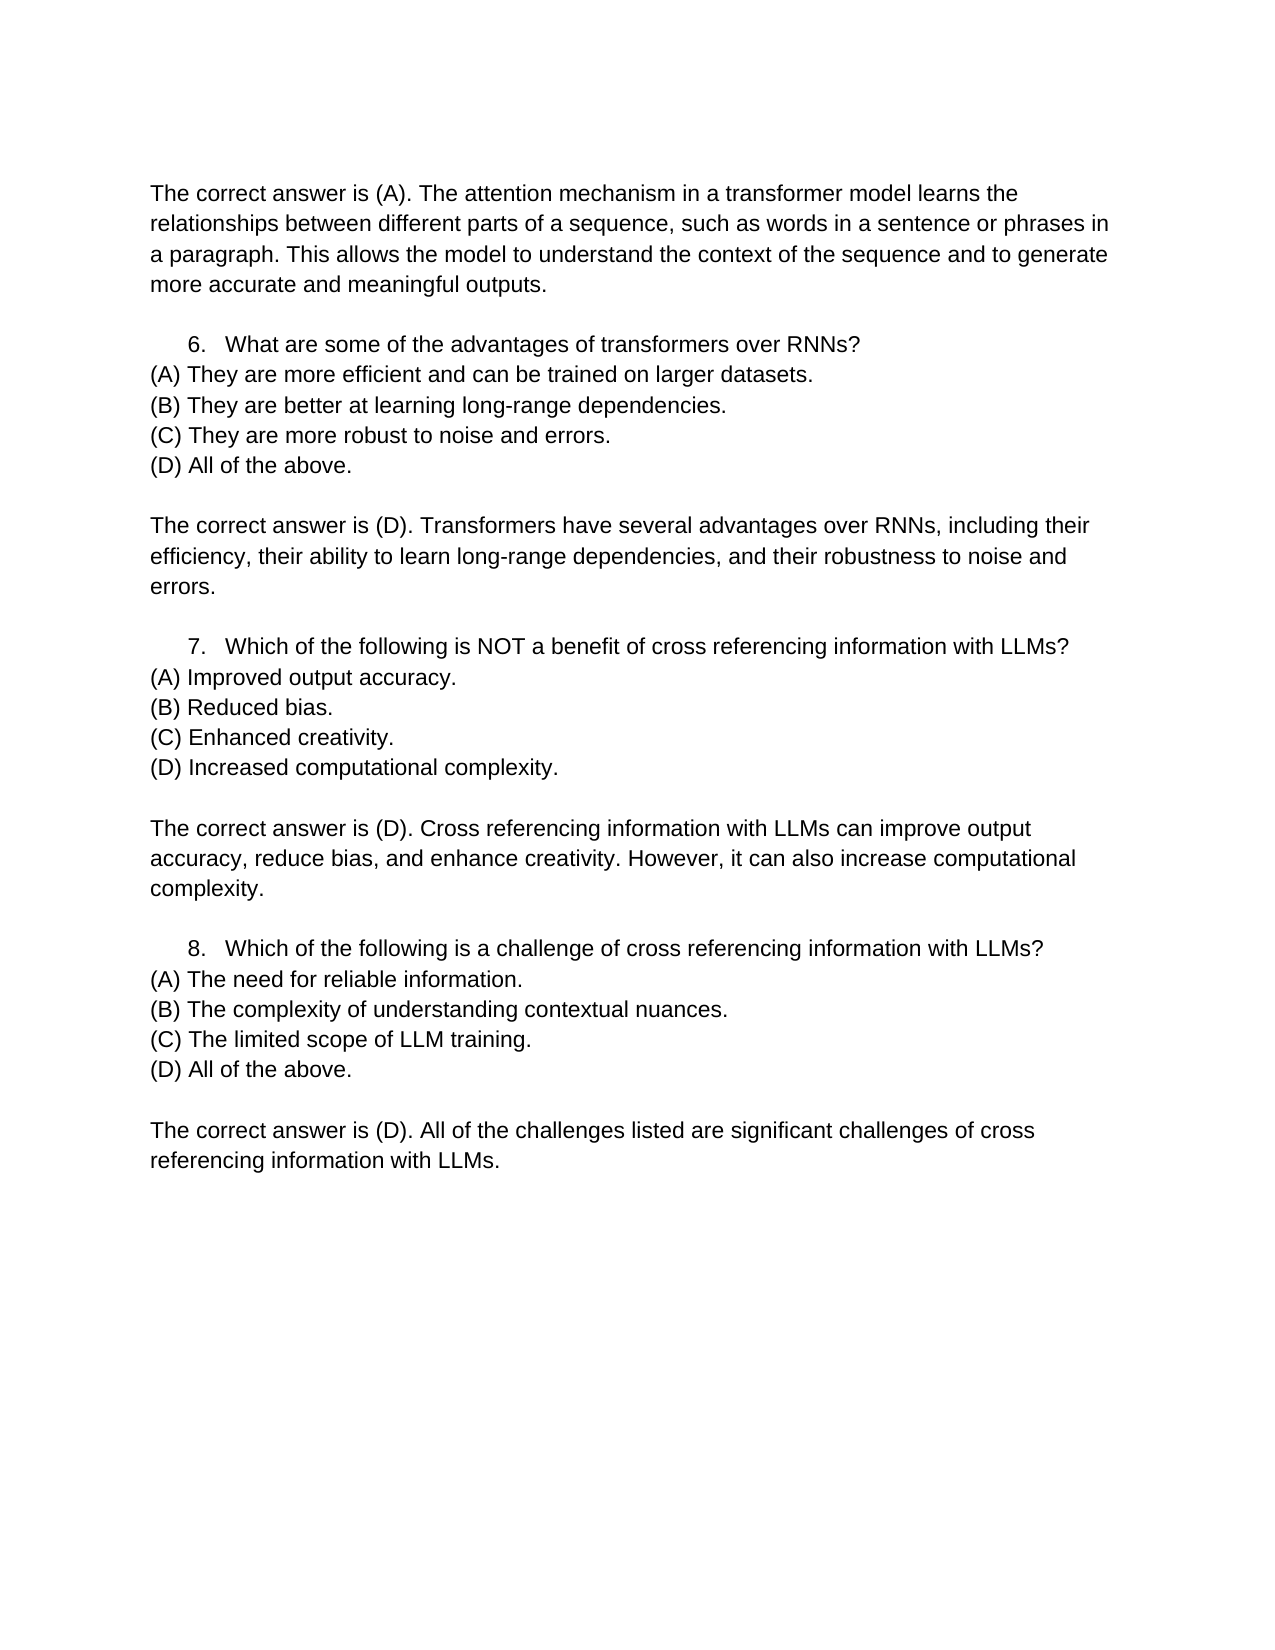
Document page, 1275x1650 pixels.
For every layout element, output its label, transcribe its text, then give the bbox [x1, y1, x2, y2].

text (A) They are more efficient and can be trained on larger datasets. [150, 361, 1125, 388]
text (D) All of the above. [150, 1056, 1125, 1083]
text (C) They are more robust to noise and errors. [150, 422, 1125, 448]
text (C) The limited scope of LLM training. [150, 1026, 1125, 1052]
text The correct answer is (D). Transformers have several advantages over RNNs, including their efficiency, their ability to learn long-range dependencies, and their robustness to noise and errors. [150, 512, 1125, 599]
text (D) Increased computational complexity. [150, 754, 1125, 781]
text (A) Improved output accuracy. [150, 663, 1125, 690]
list Which of the following is a challenge of cross referencing information with LLMs? [187, 935, 1125, 962]
text (B) They are better at learning long-range dependencies. [150, 392, 1125, 418]
list Which of the following is NOT a benefit of cross referencing information with LLMs? [187, 633, 1125, 660]
text The correct answer is (D). All of the challenges listed are significant challenges of cross referencing information with LLMs. [150, 1117, 1125, 1173]
text The correct answer is (A). The attention mechanism in a transformer model learns the relationships between different parts of a sequence, such as words in a sentence or phrases in a paragraph. This allows the model to understand the context of the sequence and to generate more accurate and meaningful outputs. [150, 180, 1125, 297]
text (A) The need for reliable information. [150, 966, 1125, 992]
text (C) Enhanced creativity. [150, 724, 1125, 750]
text (B) Reduced bias. [150, 694, 1125, 720]
text (D) All of the above. [150, 452, 1125, 478]
list What are some of the advantages of transformers over RNNs? [187, 331, 1125, 358]
text The correct answer is (D). Cross referencing information with LLMs can improve output accuracy, reduce bias, and enhance creativity. However, it can also increase computational complexity. [150, 814, 1125, 901]
text (B) The complexity of understanding contextual nuances. [150, 996, 1125, 1022]
